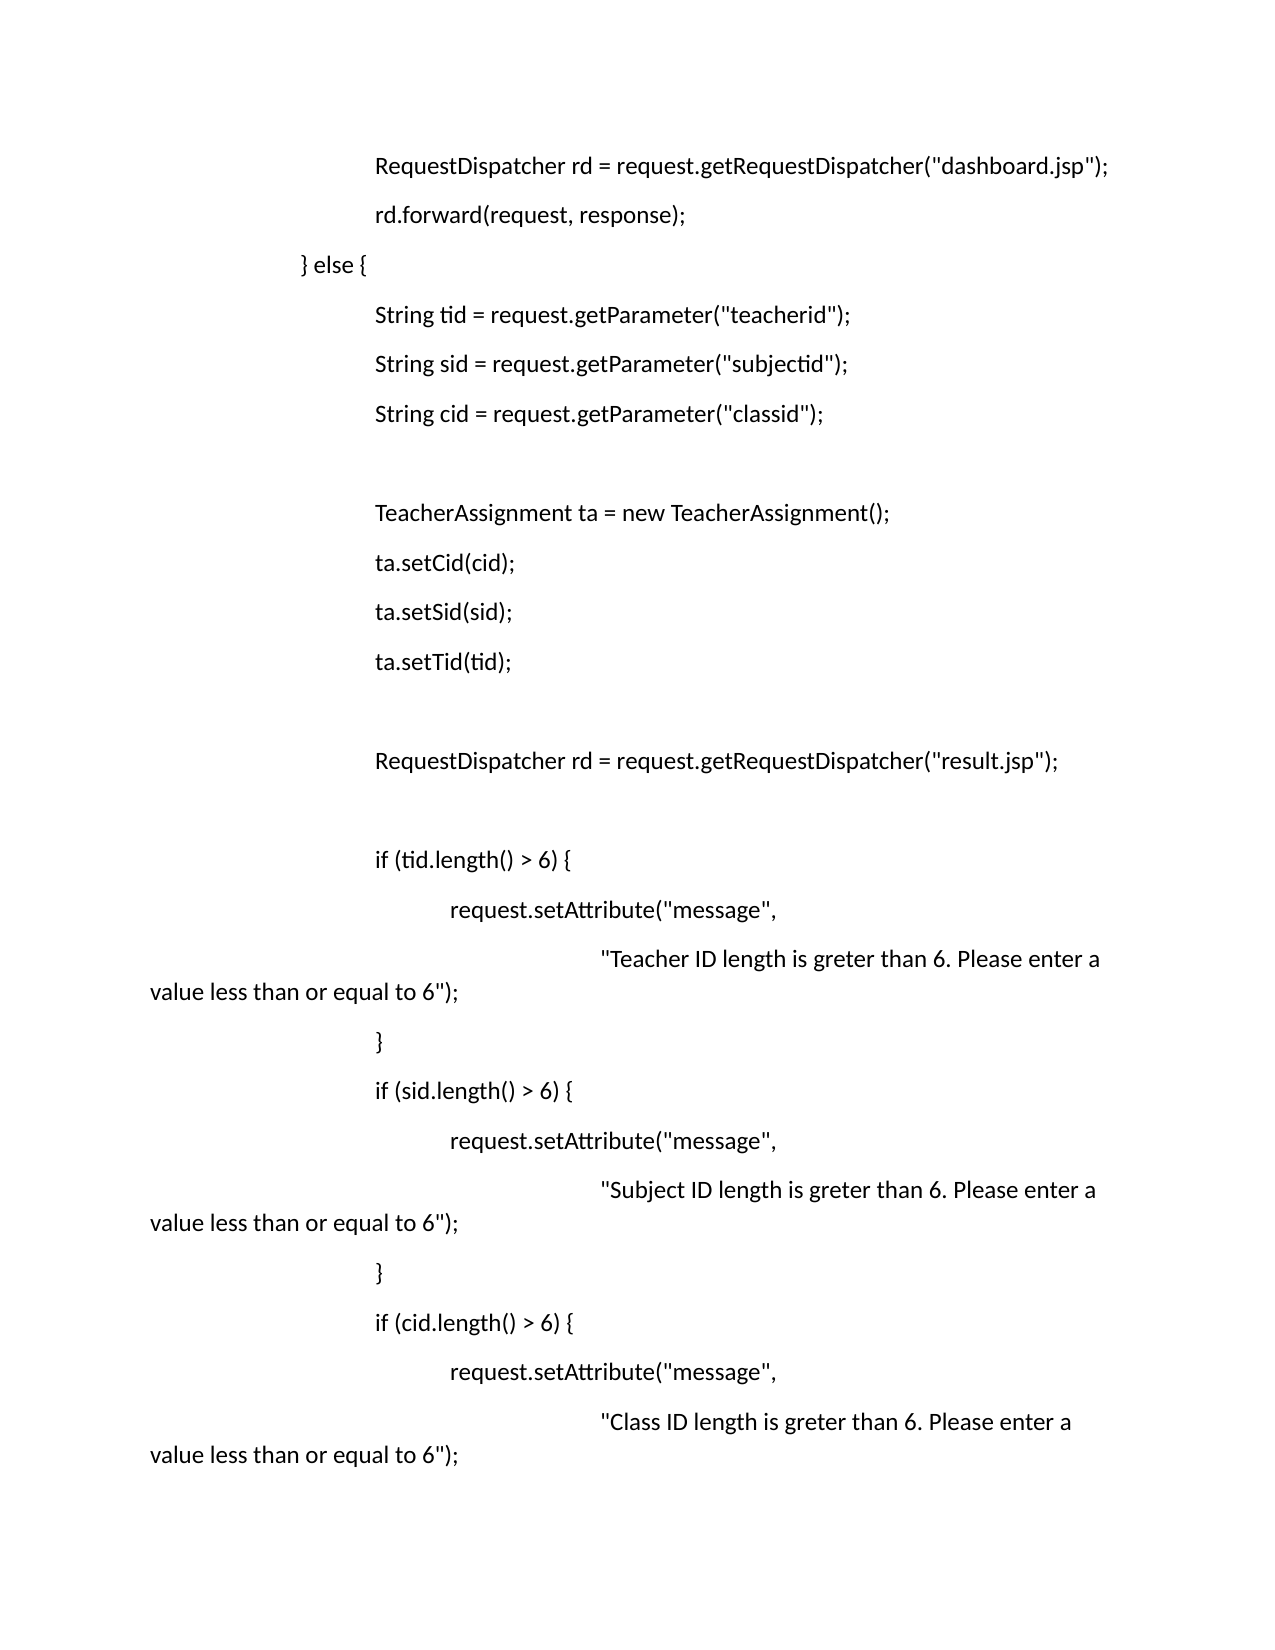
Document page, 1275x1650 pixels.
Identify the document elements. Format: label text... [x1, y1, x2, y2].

text RequestDispatcher rd = request.getRequestDispatcher("result.jsp"); [150, 745, 1125, 776]
text if (cid.length() > 6) { [150, 1307, 1125, 1337]
text } [150, 1257, 1125, 1288]
text request.setAttribute("message", [150, 1125, 1125, 1156]
text } [150, 1026, 1125, 1056]
text "Subject ID length is greter than 6. Please enter a value less than or equal to 6"); [150, 1174, 1125, 1238]
text ta.setTid(tid); [150, 646, 1125, 676]
text ta.setCid(cid); [150, 547, 1125, 577]
text "Teacher ID length is greter than 6. Please enter a value less than or equal to 6"); [150, 943, 1125, 1007]
text RequestDispatcher rd = request.getRequestDispatcher("dashboard.jsp"); [150, 150, 1125, 181]
text ta.setSid(sid); [150, 596, 1125, 627]
text TeacherAssignment ta = new TeacherAssignment(); [150, 497, 1125, 528]
text String tid = request.getParameter("teacherid"); [150, 299, 1125, 329]
text String sid = request.getParameter("subjectid"); [150, 348, 1125, 379]
text if (tid.length() > 6) { [150, 844, 1125, 875]
text rd.forward(request, response); [150, 199, 1125, 230]
text "Class ID length is greter than 6. Please enter a value less than or equal to 6"); [150, 1406, 1125, 1469]
text request.setAttribute("message", [150, 894, 1125, 924]
text String cid = request.getParameter("classid"); [150, 398, 1125, 428]
text if (sid.length() > 6) { [150, 1075, 1125, 1106]
text } else { [150, 249, 1125, 280]
text request.setAttribute("message", [150, 1356, 1125, 1387]
